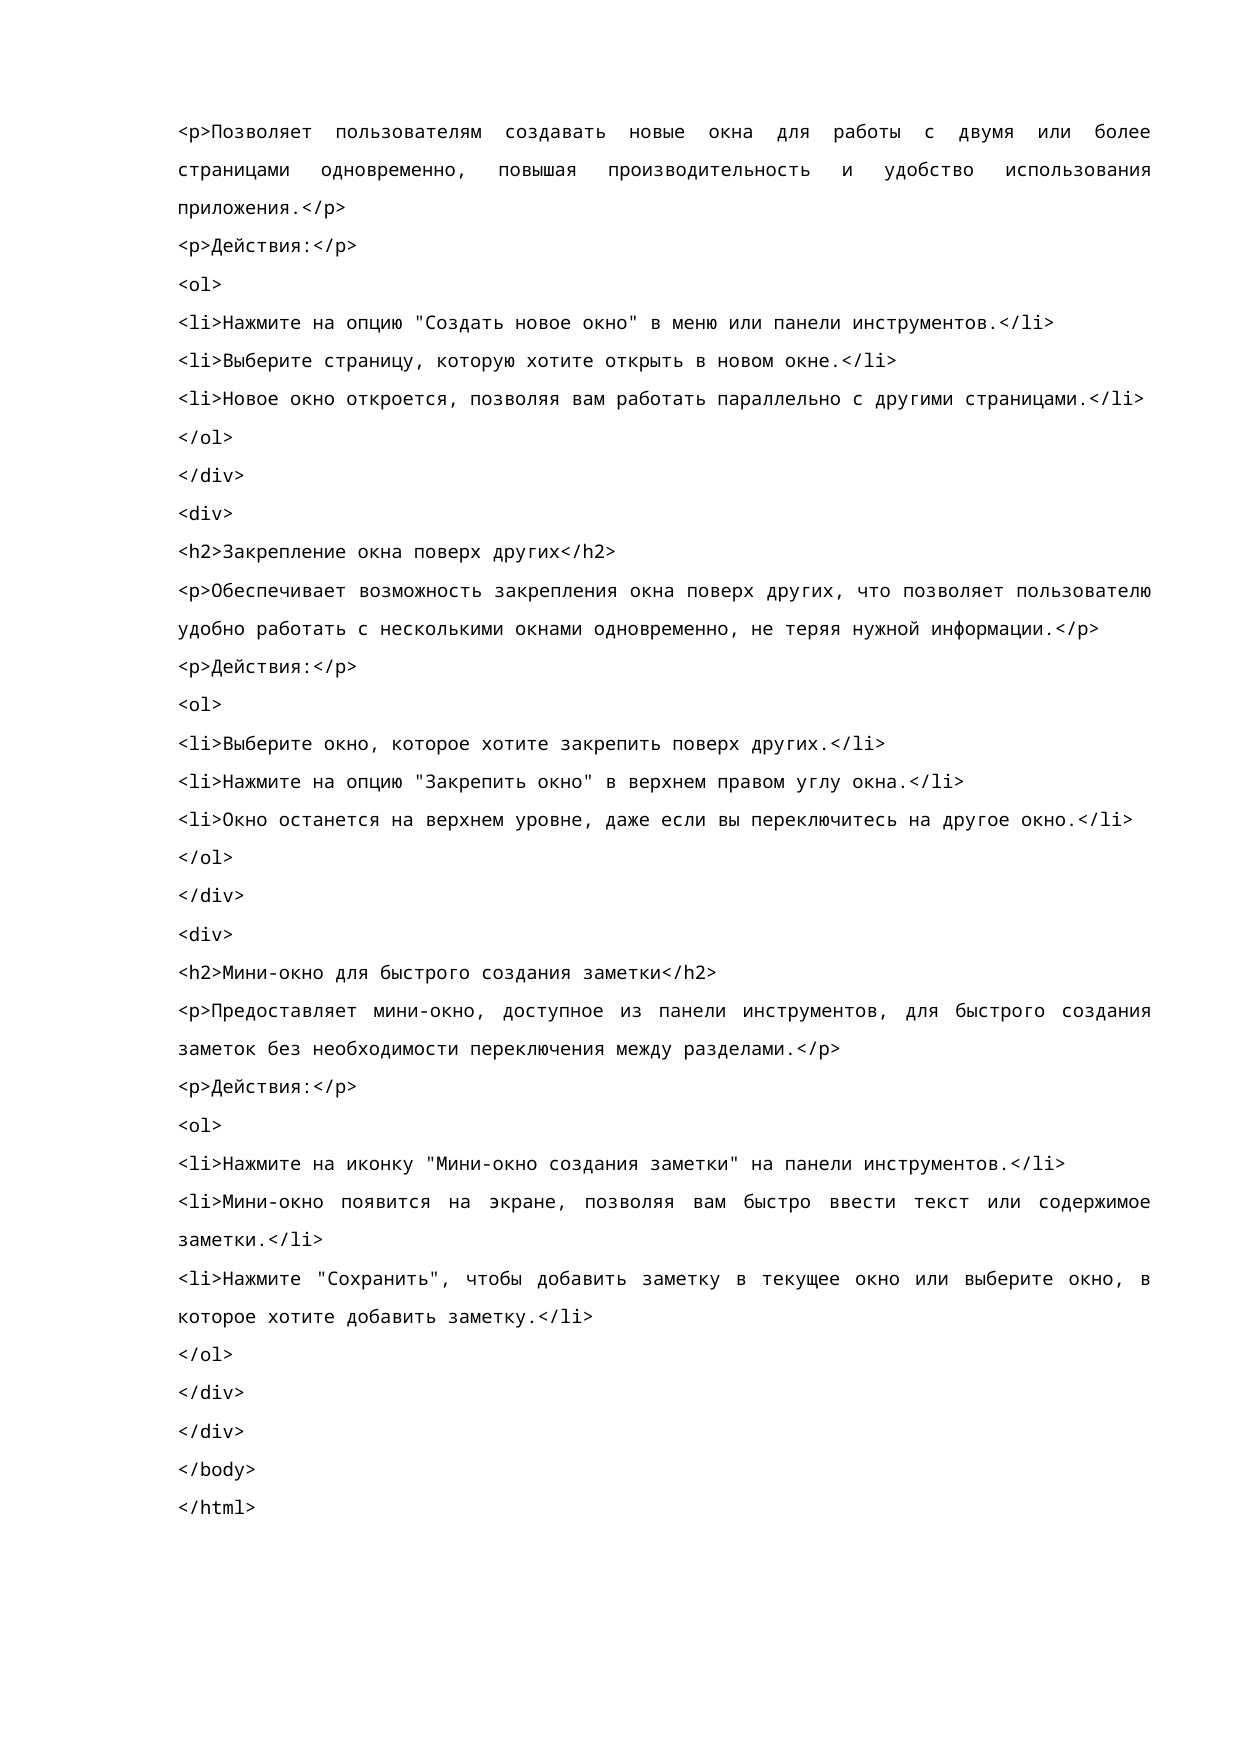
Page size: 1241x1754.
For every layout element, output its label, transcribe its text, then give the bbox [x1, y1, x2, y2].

text </body> [177, 1456, 1152, 1482]
text <p>Действия:</p> [177, 653, 1152, 679]
text <p>Действия:</p> [177, 233, 1152, 258]
text <p>Обеспечивает возможность закрепления окна поверх других, что позволяет пользователю удобно работать с несколькими окнами одновременно, не теряя нужной информации.</p> [177, 577, 1152, 641]
text </html> [177, 1494, 1152, 1520]
text <p>Действия:</p> [177, 1074, 1152, 1099]
text </ol> [177, 844, 1152, 870]
text <h2>Мини-окно для быстрого создания заметки</h2> [177, 959, 1152, 985]
text <li>Нажмите на опцию "Закрепить окно" в верхнем правом углу окна.</li> [177, 768, 1152, 793]
text </div> [177, 462, 1152, 488]
text <h2>Закрепление окна поверх других</h2> [177, 539, 1152, 564]
text <li>Окно останется на верхнем уровне, даже если вы переключитесь на другое окно.</li> [177, 806, 1152, 832]
text <div> [177, 921, 1152, 946]
text <p>Предоставляет мини-окно, доступное из панели инструментов, для быстрого создания заметок без необходимости переключения между разделами.</p> [177, 997, 1152, 1061]
text </div> [177, 883, 1152, 908]
text <ol> [177, 271, 1152, 297]
text <li>Новое окно откроется, позволяя вам работать параллельно с другими страницами.</li> [177, 386, 1152, 411]
text <li>Выберите окно, которое хотите закрепить поверх других.</li> [177, 730, 1152, 755]
text <p>Позволяет пользователям создавать новые окна для работы с двумя или более страницами одновременно, повышая производительность и удобство использования приложения.</p> [177, 118, 1152, 220]
text <ol> [177, 1112, 1152, 1138]
text </ol> [177, 1341, 1152, 1367]
text </ol> [177, 424, 1152, 449]
text <ol> [177, 692, 1152, 717]
text <li>Мини-окно появится на экране, позволяя вам быстро ввести текст или содержимое заметки.</li> [177, 1188, 1152, 1252]
text <li>Нажмите "Сохранить", чтобы добавить заметку в текущее окно или выберите окно, в которое хотите добавить заметку.</li> [177, 1265, 1152, 1329]
text <li>Нажмите на иконку "Мини-окно создания заметки" на панели инструментов.</li> [177, 1150, 1152, 1176]
text <li>Нажмите на опцию "Создать новое окно" в меню или панели инструментов.</li> [177, 309, 1152, 335]
text </div> [177, 1380, 1152, 1405]
text </div> [177, 1418, 1152, 1443]
text <li>Выберите страницу, которую хотите открыть в новом окне.</li> [177, 347, 1152, 373]
text <div> [177, 500, 1152, 526]
